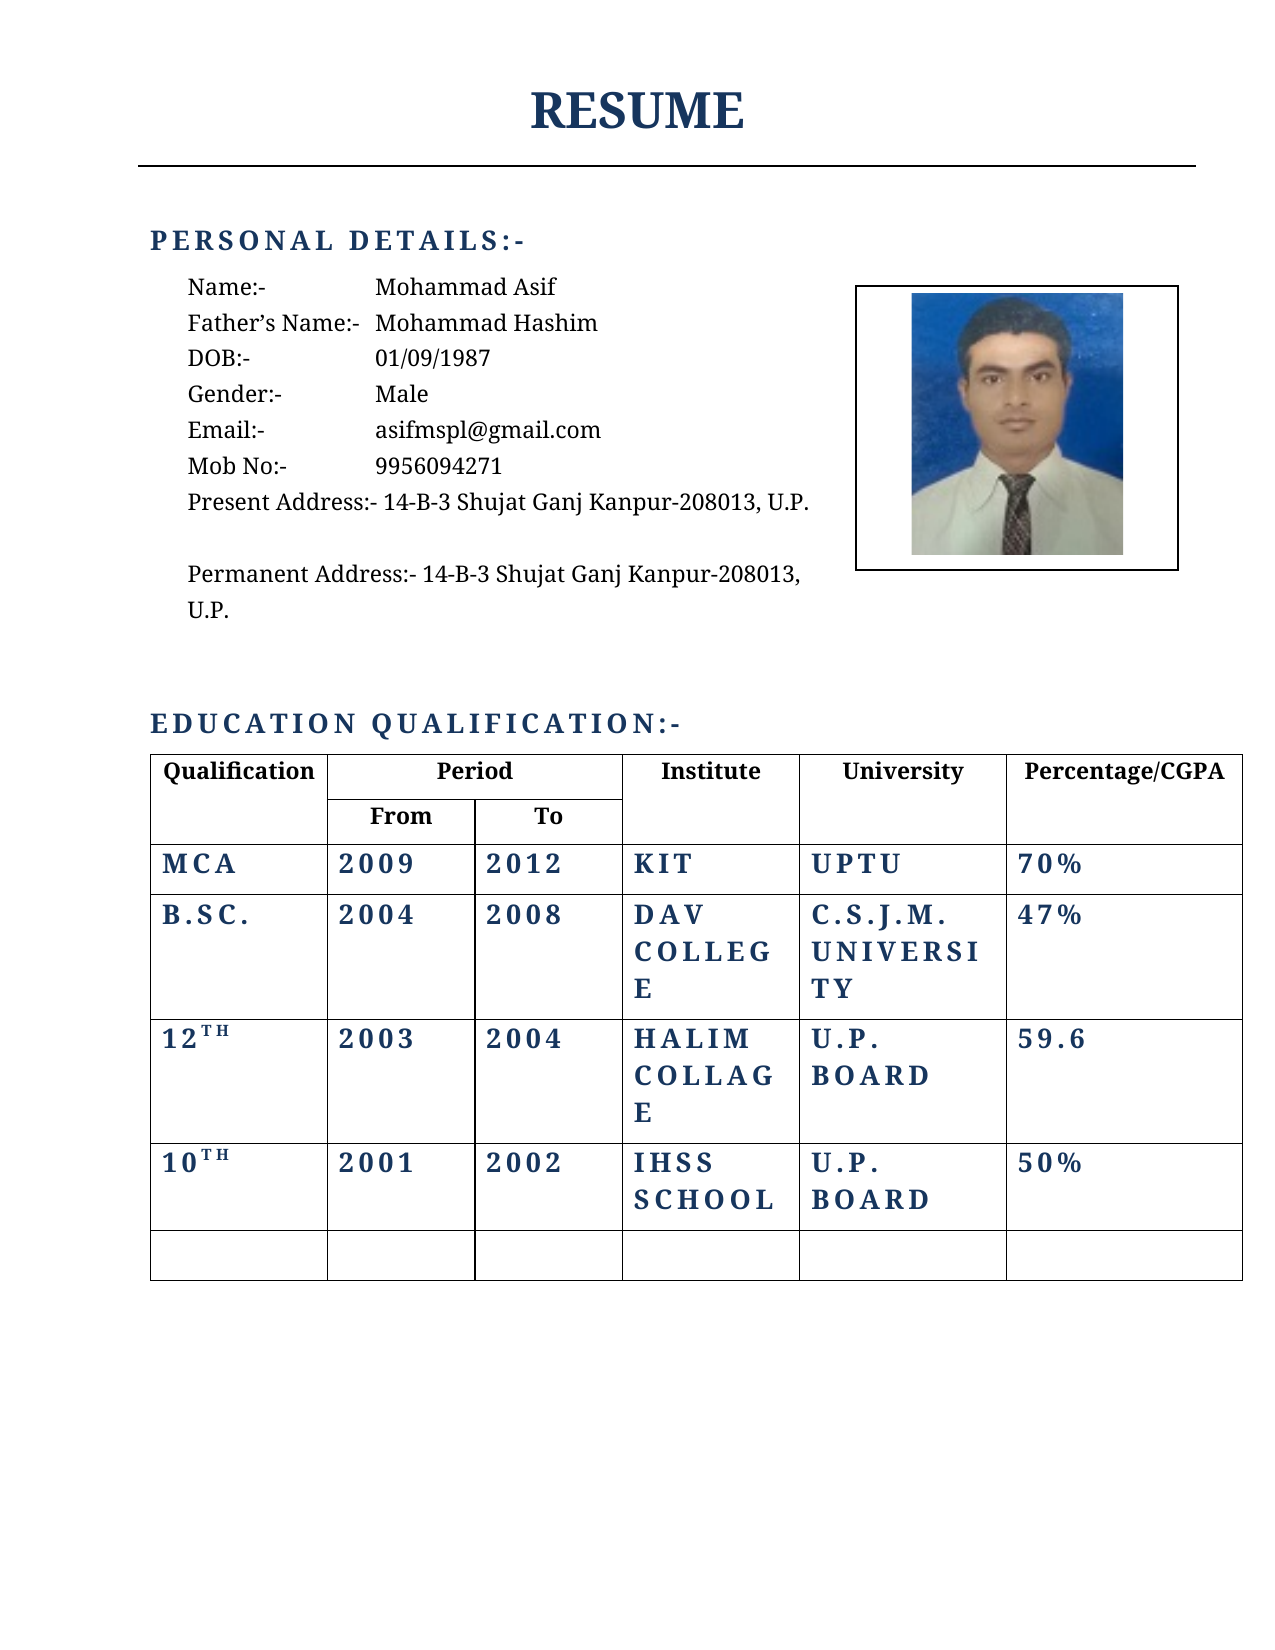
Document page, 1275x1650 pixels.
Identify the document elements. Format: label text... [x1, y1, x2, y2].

table_cell U.P. Board [800, 1020, 1006, 1143]
table_cell MCA [151, 845, 327, 894]
table_cell 2001 [328, 1144, 474, 1230]
subtitle PERSonal DETAILS:- [150, 221, 1125, 258]
table_cell [800, 1231, 1006, 1280]
text Gender:- Male [187, 378, 855, 409]
table_cell 2012 [476, 845, 622, 894]
table_cell [151, 1231, 327, 1280]
table_cell IHSs School [623, 1144, 799, 1230]
table_cell 2004 [328, 895, 474, 1018]
table_header Institute [623, 755, 799, 844]
table_cell UPTU [800, 845, 1006, 894]
table_header University [800, 755, 1006, 844]
text Name:- Mohammad Asif [187, 271, 1125, 302]
table_cell To [476, 800, 622, 844]
table_cell 2009 [328, 845, 474, 894]
table_cell 70% [1007, 845, 1242, 894]
table_cell [623, 1231, 799, 1280]
table_header Period [328, 755, 622, 799]
text RESUME [150, 75, 1125, 143]
table_cell [1007, 1231, 1242, 1280]
text Email:- asifmspl@gmail.com [187, 414, 855, 446]
table_cell Halim Collage [623, 1020, 799, 1143]
table_cell 2003 [328, 1020, 474, 1143]
picture [911, 293, 1124, 555]
table_cell 2008 [476, 895, 622, 1018]
text Father’s Name:- Mohammad Hashim [187, 306, 855, 338]
table_cell U.P. Board [800, 1144, 1006, 1230]
table_cell 47% [1007, 895, 1242, 1018]
table_cell 12th [151, 1020, 327, 1143]
text Present Address:- 14-B-3 Shujat Ganj Kanpur-208013, U.P. [187, 486, 855, 517]
table_cell B.SC. [151, 895, 327, 1018]
text DOB:- 01/09/1987 [187, 342, 855, 374]
text Mob No:- 9956094271 [187, 450, 855, 481]
table_cell 2004 [476, 1020, 622, 1143]
table_cell DAV College [623, 895, 799, 1018]
table_header Qualification [151, 755, 327, 844]
table_cell KIT [623, 845, 799, 894]
table_cell [476, 1231, 622, 1280]
table_cell From [328, 800, 474, 844]
table_cell 10th [151, 1144, 327, 1230]
subtitle Education QUALIFICATION:- [150, 705, 1125, 742]
table_cell [328, 1231, 474, 1280]
table_cell 50% [1007, 1144, 1242, 1230]
table_cell 59.6 [1007, 1020, 1242, 1143]
table_cell 2002 [476, 1144, 622, 1230]
table_cell C.S.J.M. University [800, 895, 1006, 1018]
text Permanent Address:- 14-B-3 Shujat Ganj Kanpur-208013, U.P. [187, 558, 1125, 625]
table_header Percentage/CGPA [1007, 755, 1242, 844]
